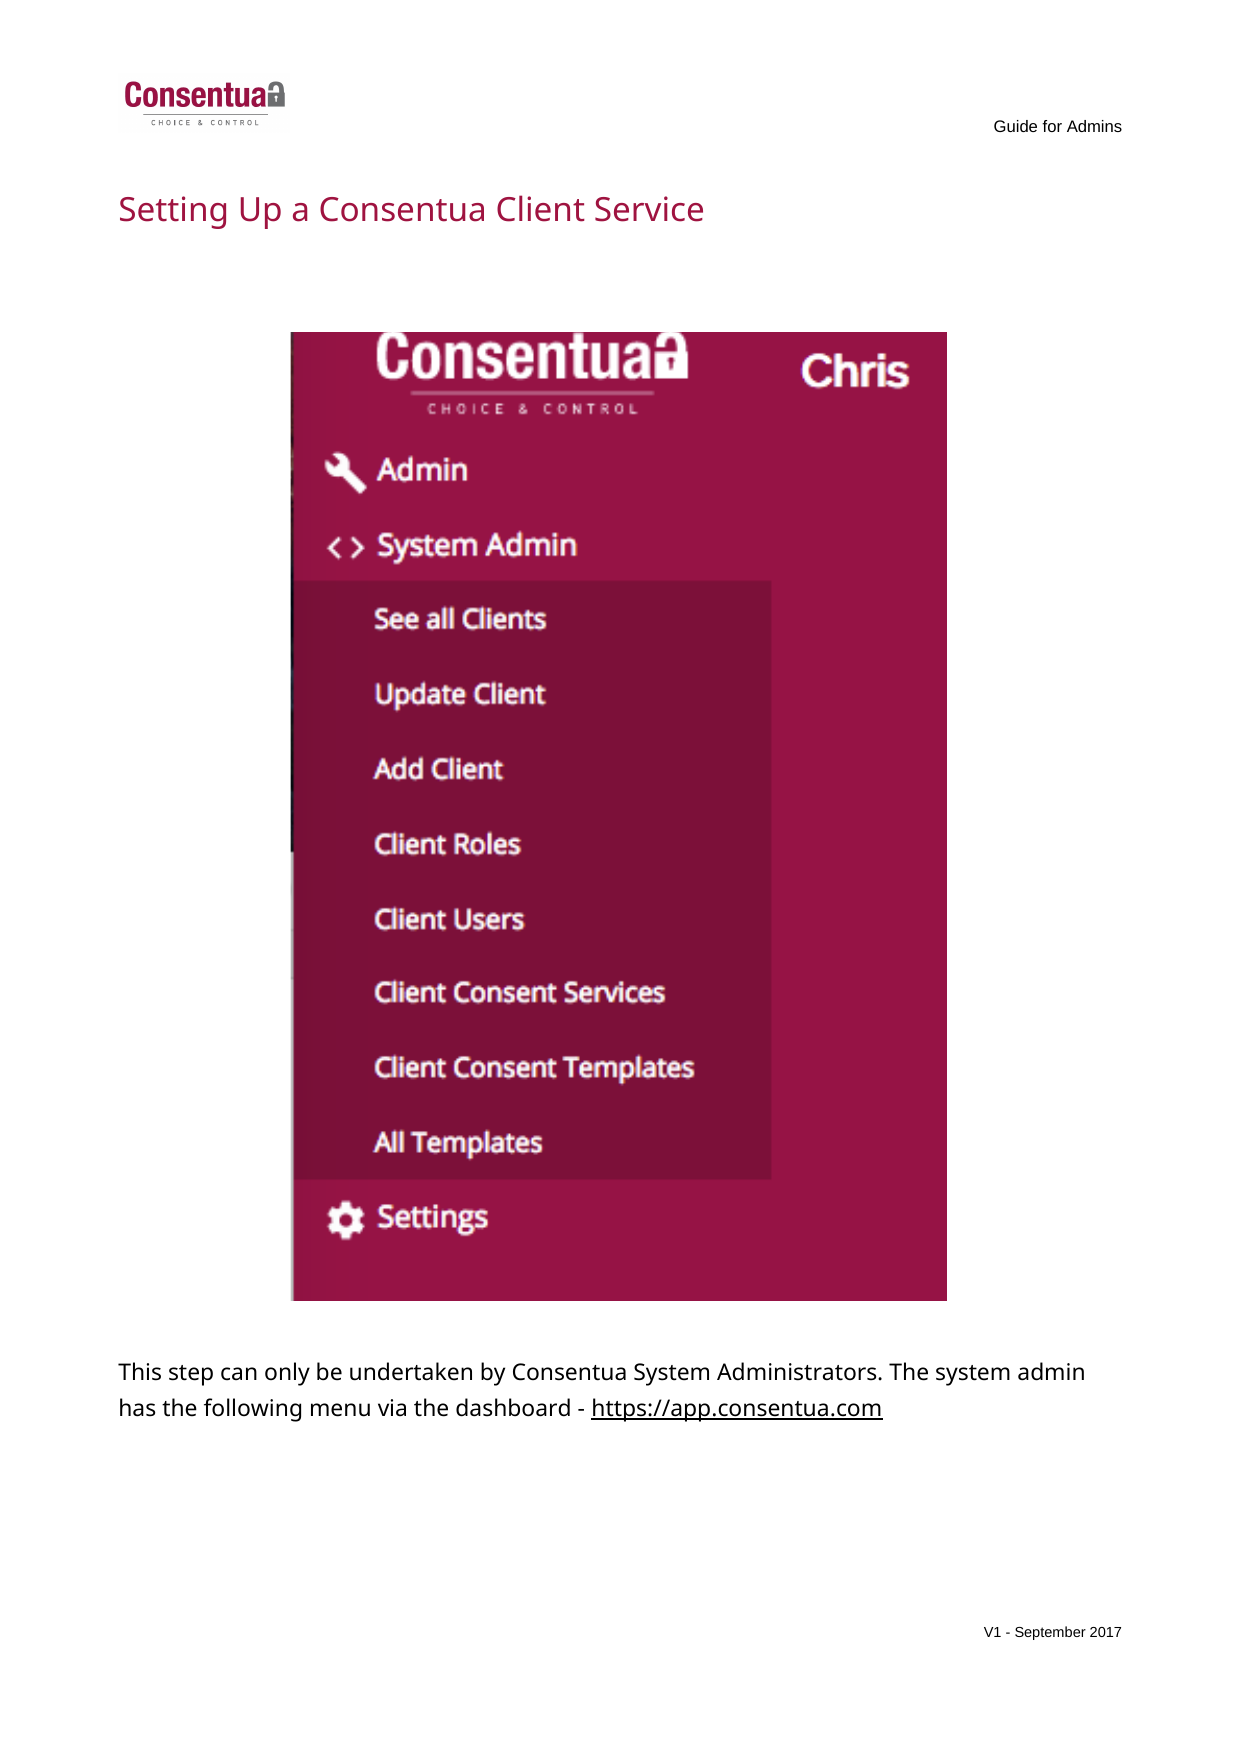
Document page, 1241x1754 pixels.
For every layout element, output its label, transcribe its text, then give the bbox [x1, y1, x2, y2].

picture [118, 73, 291, 133]
subtitle Setting Up a Consentua Client Service [118, 186, 1122, 232]
picture [290, 332, 947, 1301]
